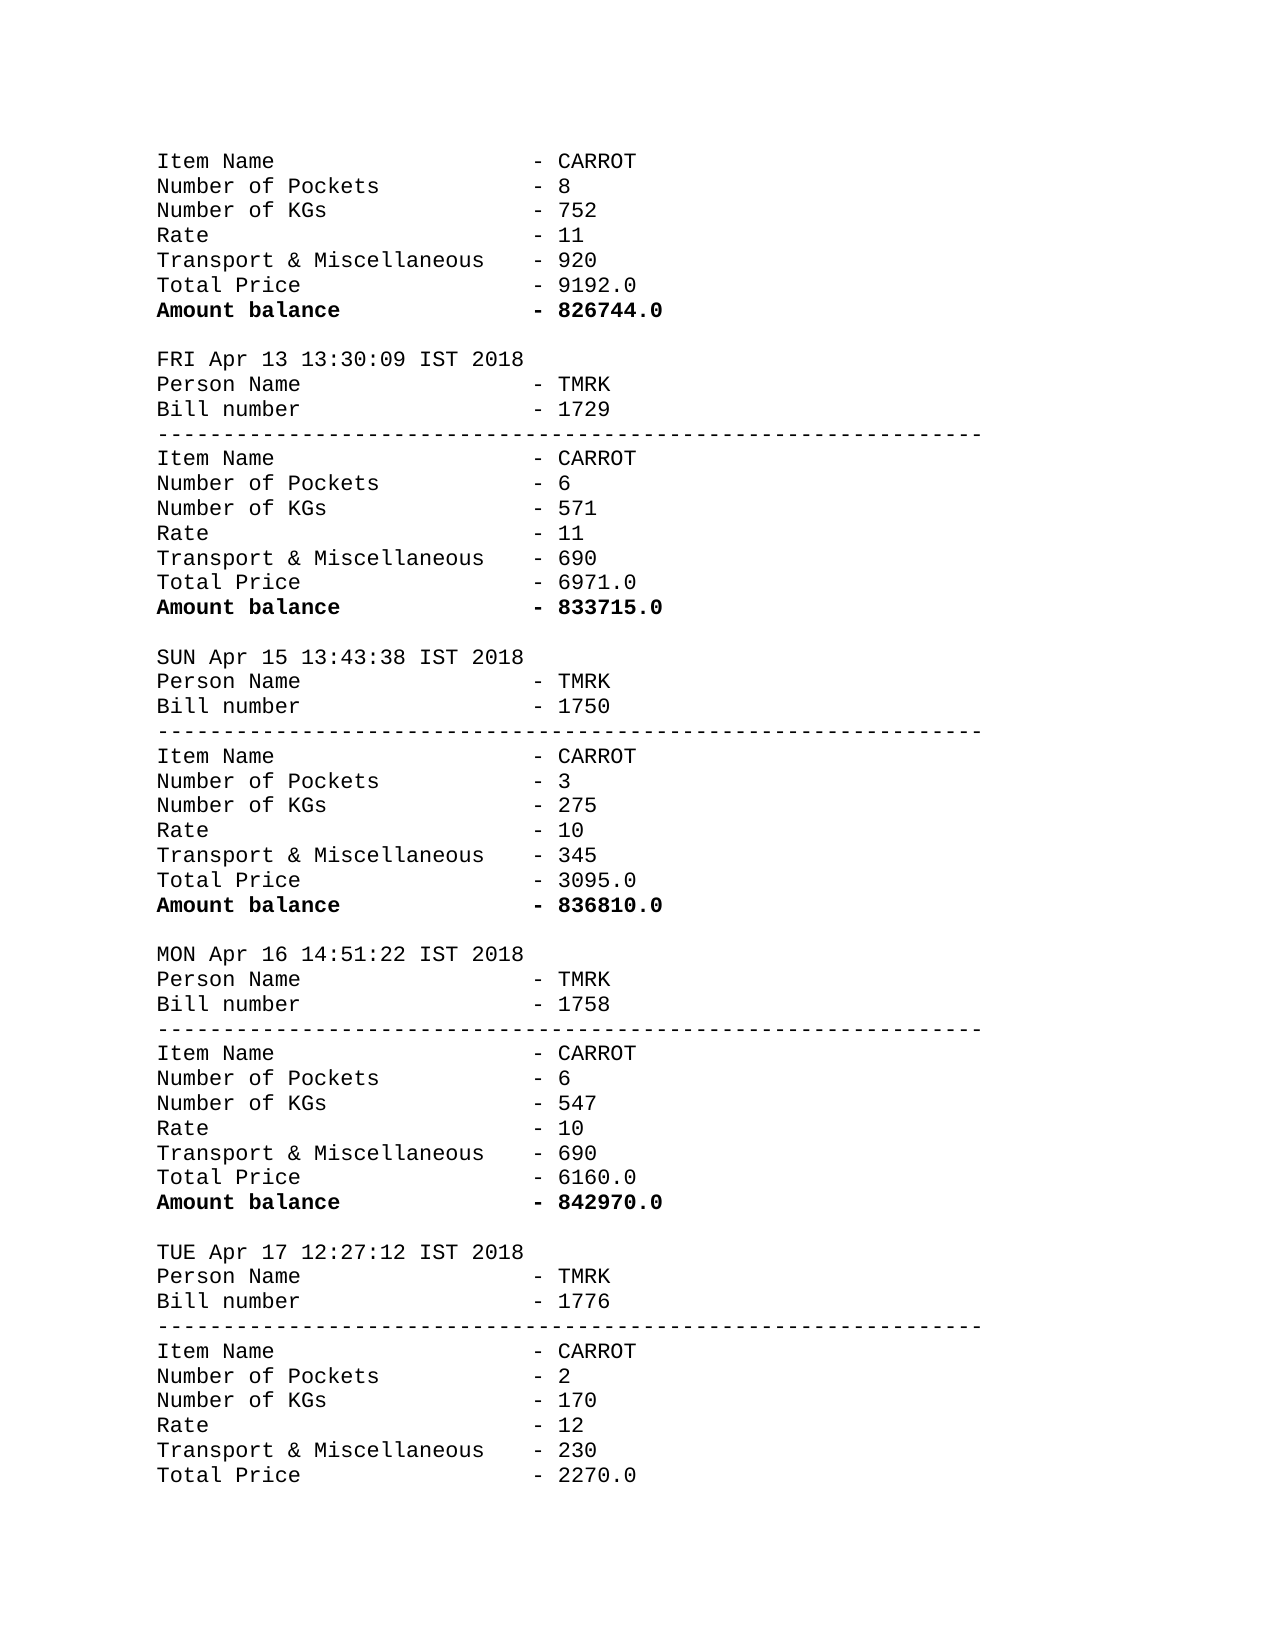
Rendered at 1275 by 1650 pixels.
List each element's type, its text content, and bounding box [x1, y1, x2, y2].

text --------------------------------------------------------------- [156, 720, 1118, 745]
text Bill number - 1776 [156, 1290, 1118, 1315]
text Total Price - 3095.0 [156, 869, 1118, 894]
text Transport & Miscellaneous - 230 [156, 1439, 1118, 1464]
text Number of KGs - 571 [156, 497, 1118, 522]
text Bill number - 1750 [156, 695, 1118, 720]
text Rate - 10 [156, 1117, 1118, 1142]
text Person Name - TMRK [156, 373, 1118, 398]
text Item Name - CARROT [156, 150, 1118, 175]
text Rate - 11 [156, 224, 1118, 249]
text Item Name - CARROT [156, 1042, 1118, 1067]
text MON Apr 16 14:51:22 IST 2018 [156, 943, 1118, 968]
text Transport & Miscellaneous - 690 [156, 547, 1118, 571]
text Rate - 10 [156, 819, 1118, 844]
text Total Price - 2270.0 [156, 1464, 1118, 1489]
text Amount balance - 842970.0 [156, 1191, 1118, 1216]
text Bill number - 1758 [156, 993, 1118, 1018]
text Total Price - 6971.0 [156, 571, 1118, 596]
text Number of KGs - 170 [156, 1389, 1118, 1414]
text Number of Pockets - 2 [156, 1365, 1118, 1389]
text Number of KGs - 547 [156, 1092, 1118, 1117]
text Bill number - 1729 [156, 398, 1118, 423]
text Item Name - CARROT [156, 745, 1118, 770]
text Transport & Miscellaneous - 690 [156, 1142, 1118, 1166]
text SUN Apr 15 13:43:38 IST 2018 [156, 646, 1118, 671]
text TUE Apr 17 12:27:12 IST 2018 [156, 1241, 1118, 1266]
text Item Name - CARROT [156, 447, 1118, 472]
text Person Name - TMRK [156, 1266, 1118, 1290]
text Transport & Miscellaneous - 920 [156, 249, 1118, 274]
text Total Price - 6160.0 [156, 1166, 1118, 1191]
text Number of Pockets - 6 [156, 472, 1118, 497]
text Number of Pockets - 8 [156, 175, 1118, 199]
text Rate - 11 [156, 522, 1118, 547]
text Amount balance - 826744.0 [156, 299, 1118, 323]
text --------------------------------------------------------------- [156, 1315, 1118, 1340]
text Number of KGs - 752 [156, 199, 1118, 224]
text FRI Apr 13 13:30:09 IST 2018 [156, 348, 1118, 373]
text --------------------------------------------------------------- [156, 1018, 1118, 1042]
text Amount balance - 833715.0 [156, 596, 1118, 621]
text Person Name - TMRK [156, 968, 1118, 993]
text Item Name - CARROT [156, 1340, 1118, 1365]
text Number of Pockets - 6 [156, 1067, 1118, 1092]
text Rate - 12 [156, 1414, 1118, 1439]
text Person Name - TMRK [156, 671, 1118, 695]
text Total Price - 9192.0 [156, 274, 1118, 299]
text Amount balance - 836810.0 [156, 894, 1118, 918]
text Number of KGs - 275 [156, 794, 1118, 819]
text Number of Pockets - 3 [156, 770, 1118, 794]
text Transport & Miscellaneous - 345 [156, 844, 1118, 869]
text --------------------------------------------------------------- [156, 423, 1118, 447]
